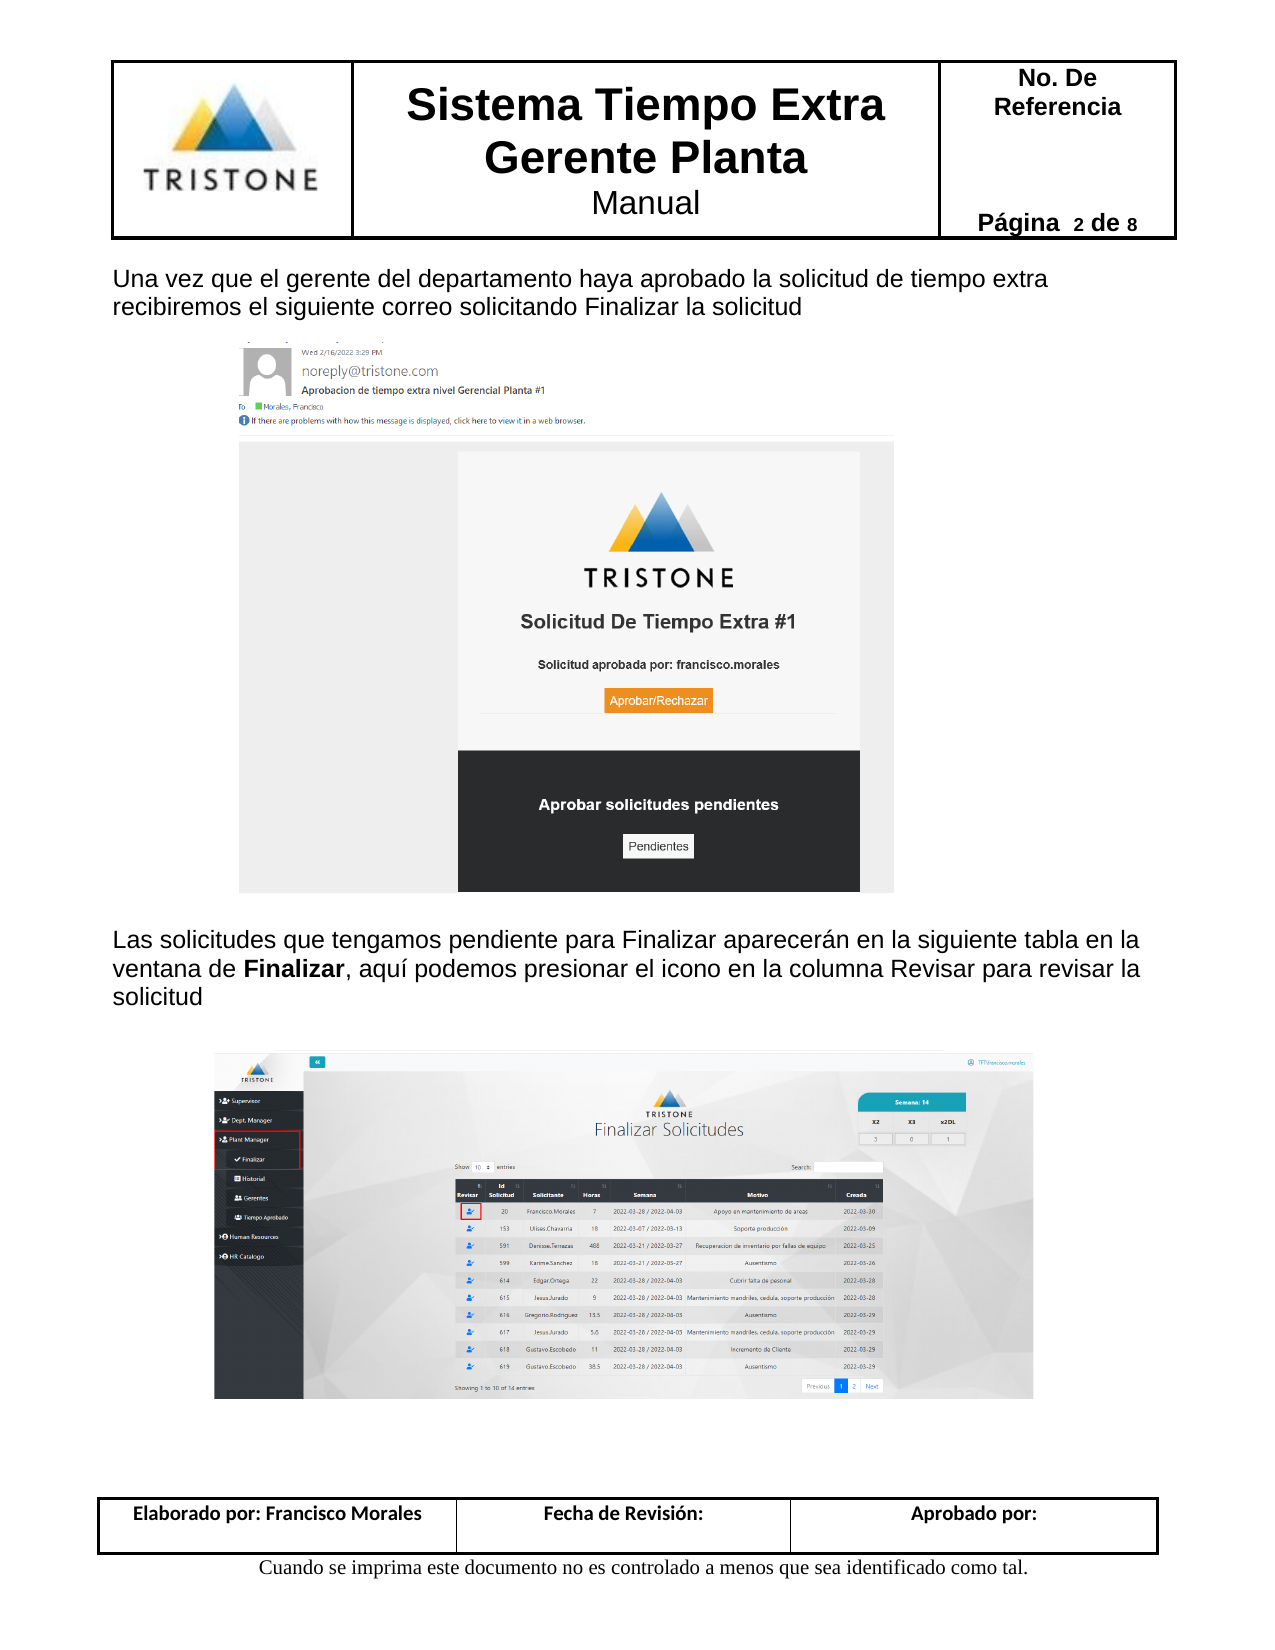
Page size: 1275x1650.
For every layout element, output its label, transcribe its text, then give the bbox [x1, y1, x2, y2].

picture [143, 79, 319, 202]
picture [239, 342, 894, 893]
text Una vez que el gerente del departamento haya aprobado la solicitud de tiempo extra recibiremos el siguiente correo solicitando Finalizar la solicitud [112, 264, 1175, 321]
text Las solicitudes que tengamos pendiente para Finalizar aparecerán en la siguiente tabla en la ventana de Finalizar, aquí podemos presionar el icono en la columna Revisar para revisar la solicitud [112, 925, 1175, 1011]
picture [214, 1050, 1034, 1399]
